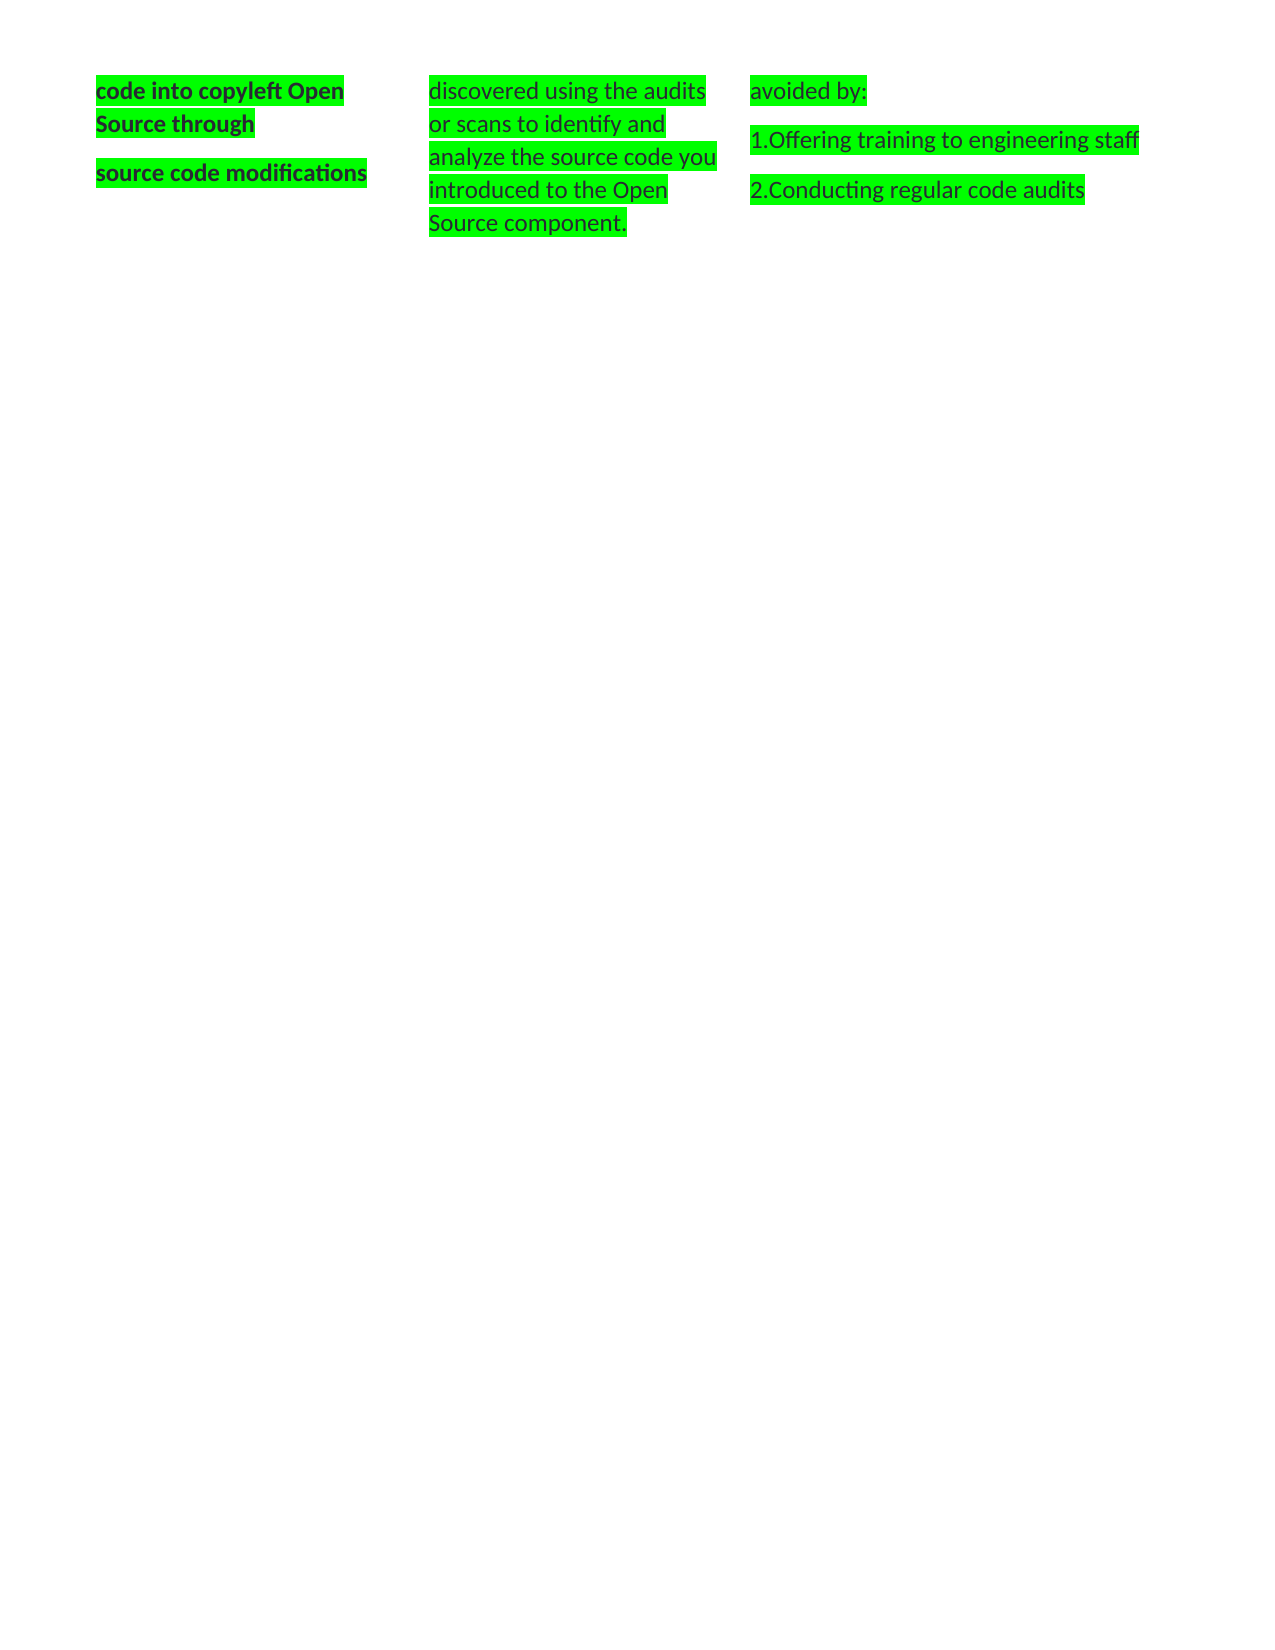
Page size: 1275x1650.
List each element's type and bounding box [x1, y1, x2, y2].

table_cell [418, 75, 738, 278]
table_cell [84, 75, 417, 278]
table_cell [739, 75, 1221, 278]
